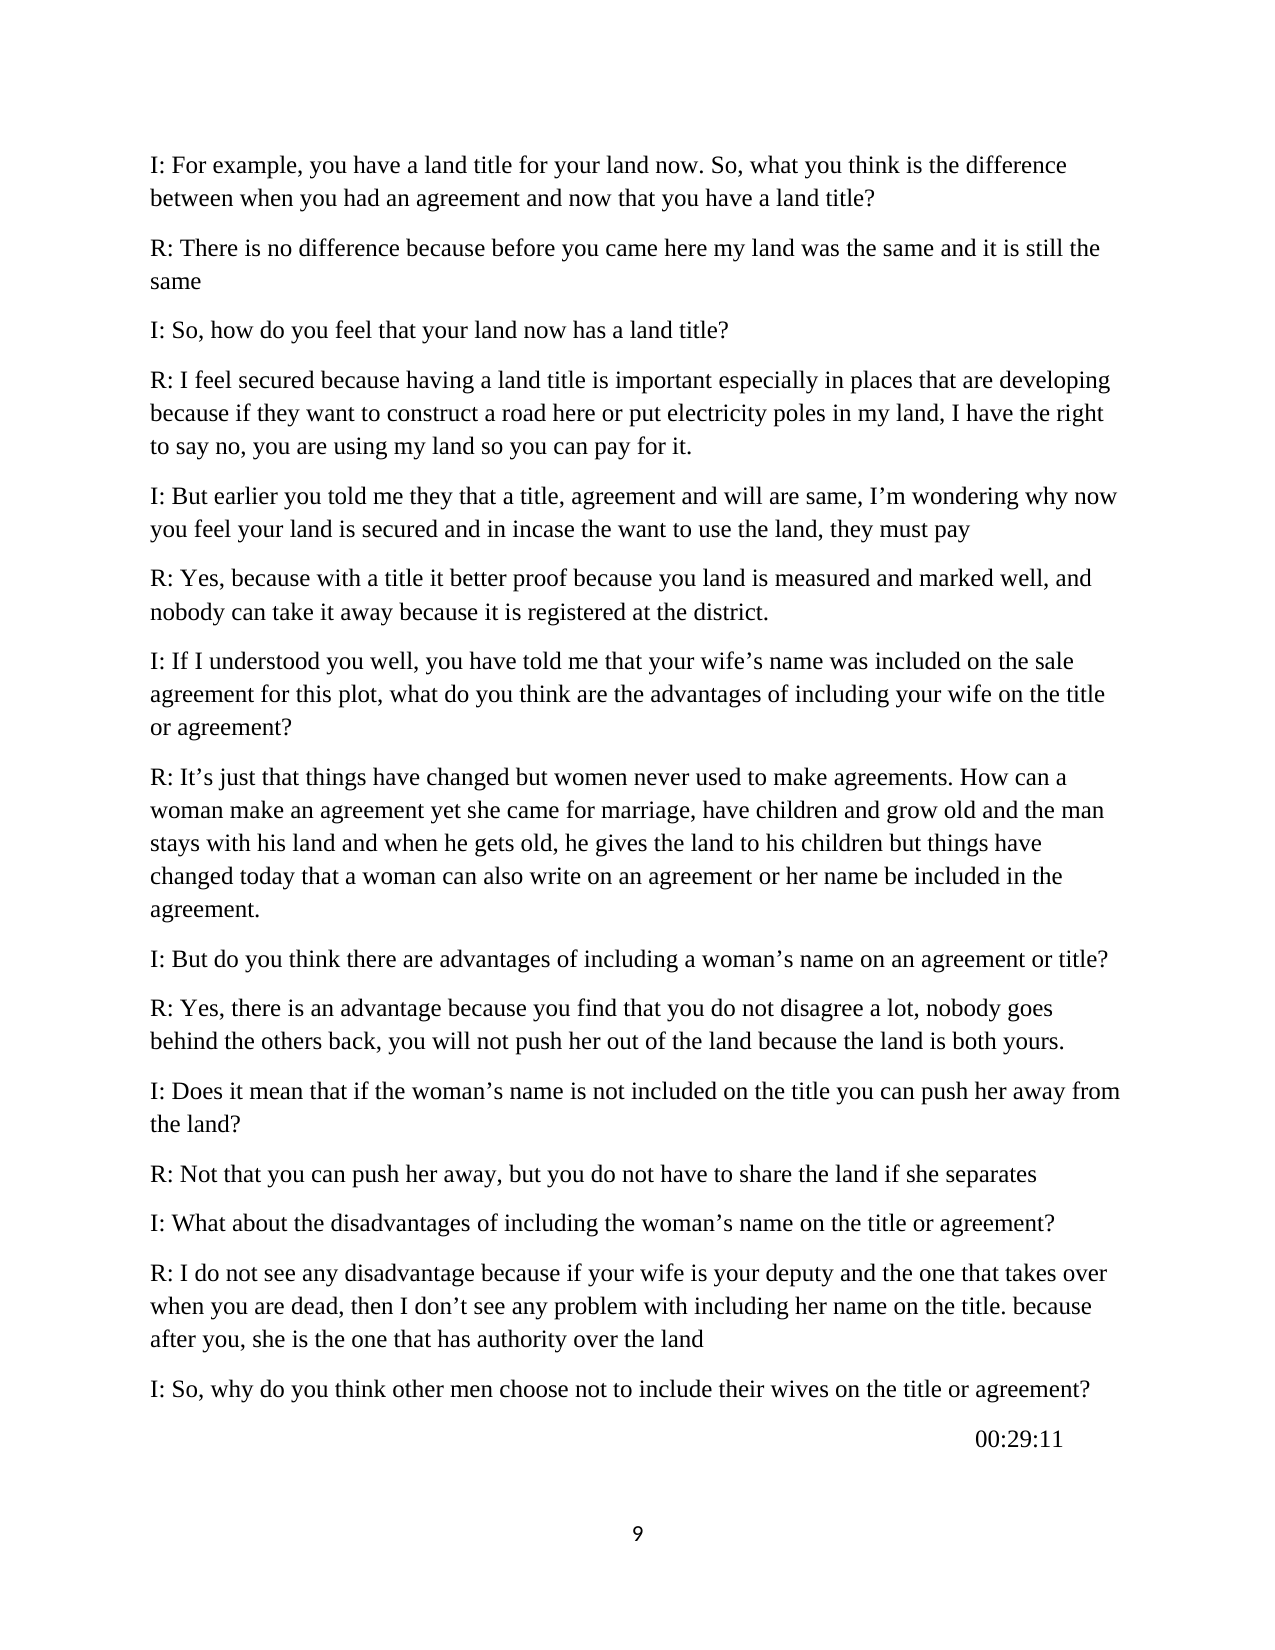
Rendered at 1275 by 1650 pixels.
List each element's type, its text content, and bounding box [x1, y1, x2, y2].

text R: Yes, there is an advantage because you find that you do not disagree a lot, nobody goes behind the others back, you will not push her out of the land because the land is both yours. [150, 993, 1125, 1055]
text R: There is no difference because before you came here my land was the same and it is still the same [150, 233, 1125, 294]
text I: So, why do you think other men choose not to include their wives on the title or agreement? [150, 1374, 1125, 1403]
text I: So, how do you feel that your land now has a land title? [150, 315, 1125, 344]
text I: But do you think there are advantages of including a woman’s name on an agreement or title? [150, 944, 1125, 972]
text R: Yes, because with a title it better proof because you land is measured and marked well, and nobody can take it away because it is registered at the district. [150, 563, 1125, 625]
text I: Does it mean that if the woman’s name is not included on the title you can push her away from the land? [150, 1076, 1125, 1138]
text R: I feel secured because having a land title is important especially in places that are developing because if they want to construct a road here or put electricity poles in my land, I have the right to say no, you are using my land so you can pay for it. [150, 365, 1125, 460]
text R: I do not see any disadvantage because if your wife is your deputy and the one that takes over when you are dead, then I don’t see any problem with including her name on the title. because after you, she is the one that has authority over the land [150, 1258, 1125, 1353]
text R: Not that you can push her away, but you do not have to share the land if she separates [150, 1159, 1125, 1188]
text I: But earlier you told me they that a title, agreement and will are same, I’m wondering why now you feel your land is secured and in incase the want to use the land, they must pay [150, 481, 1125, 543]
text I: For example, you have a land title for your land now. So, what you think is the difference between when you had an agreement and now that you have a land title? [150, 150, 1125, 212]
text R: It’s just that things have changed but women never used to make agreements. How can a woman make an agreement yet she came for marriage, have children and grow old and the man stays with his land and when he gets old, he gives the land to his children but things have changed today that a woman can also write on an agreement or her name be included in the agreement. [150, 762, 1125, 923]
text 00:29:11 [150, 1424, 1125, 1452]
text I: If I understood you well, you have told me that your wife’s name was included on the sale agreement for this plot, what do you think are the advantages of including your wife on the title or agreement? [150, 646, 1125, 741]
text I: What about the disadvantages of including the woman’s name on the title or agreement? [150, 1208, 1125, 1237]
